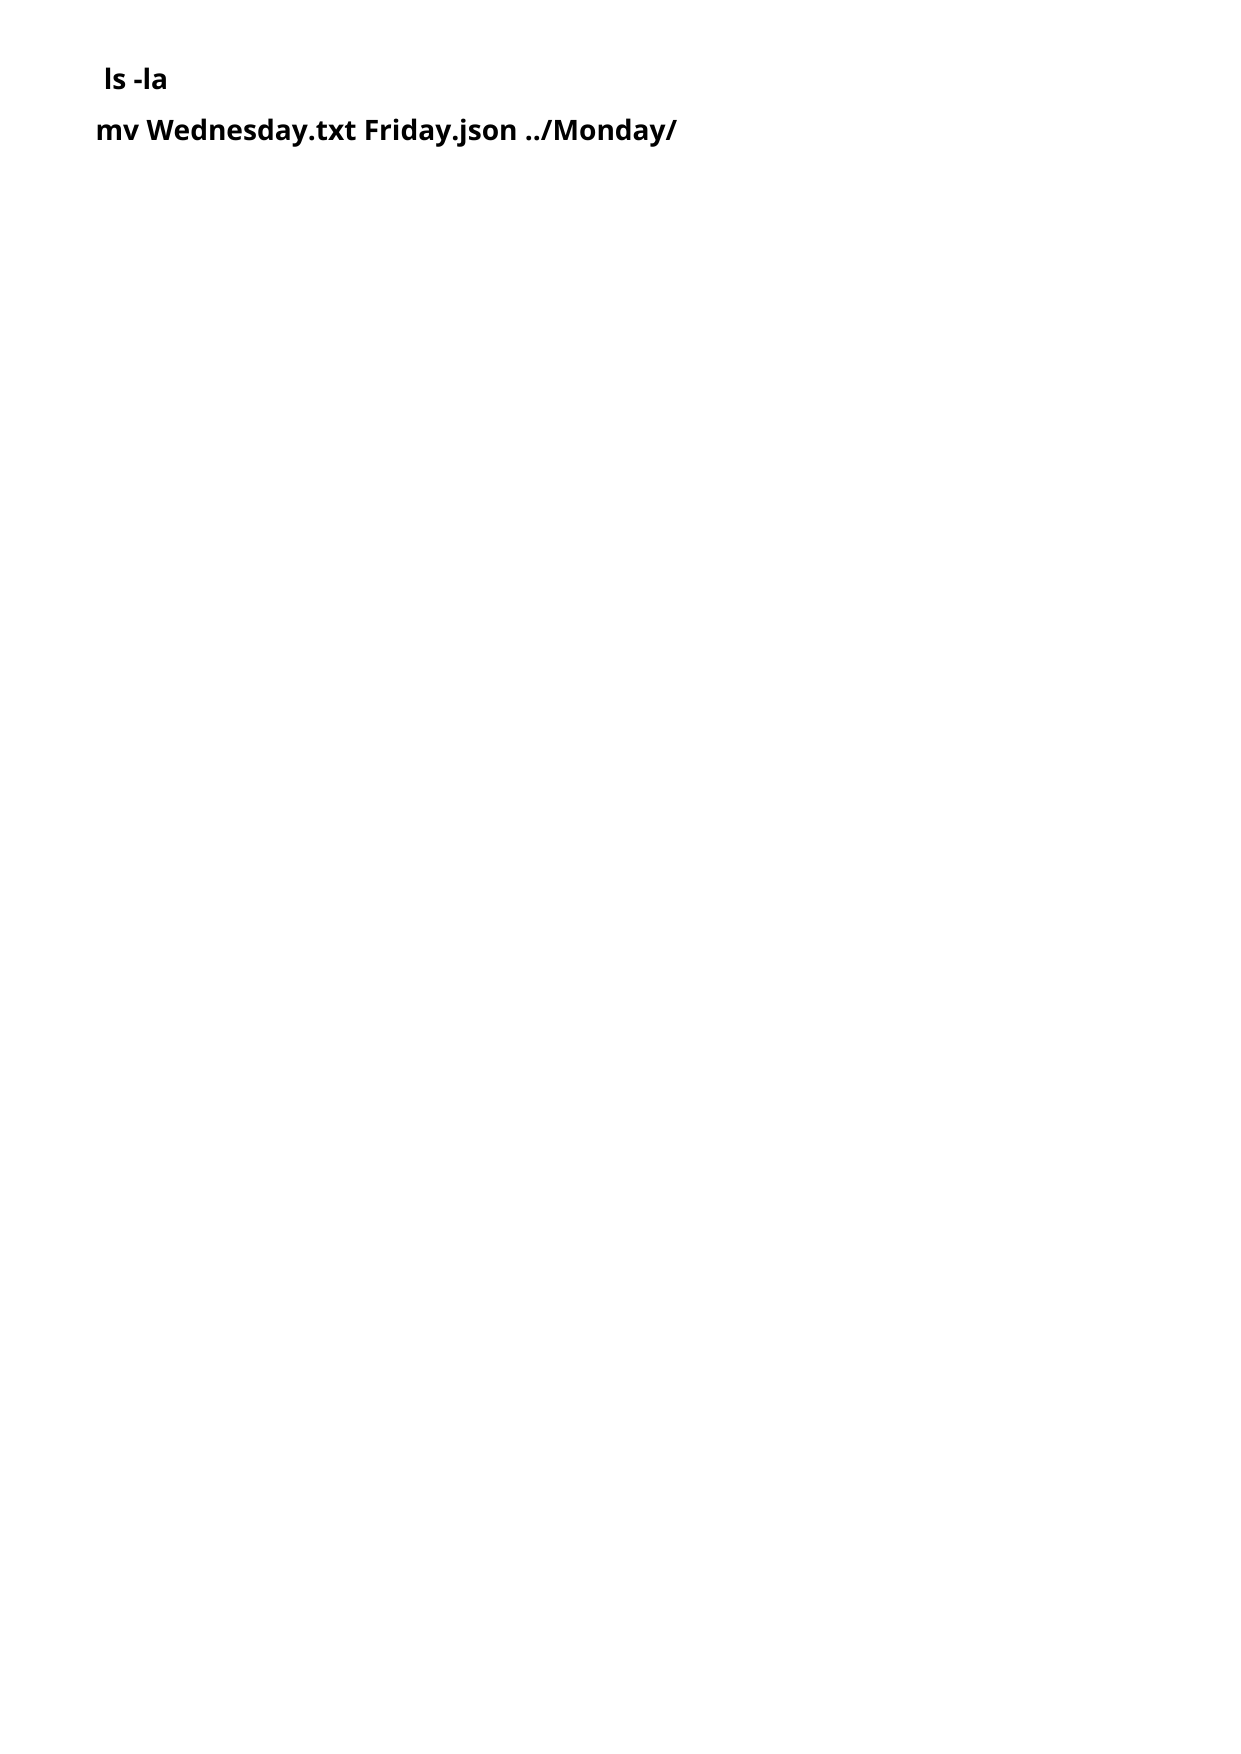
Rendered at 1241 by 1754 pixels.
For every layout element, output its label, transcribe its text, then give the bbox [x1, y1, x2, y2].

text ls -la [103, 59, 1196, 97]
text mv Wednesday.txt Friday.json ../Monday/ [44, 110, 1196, 176]
